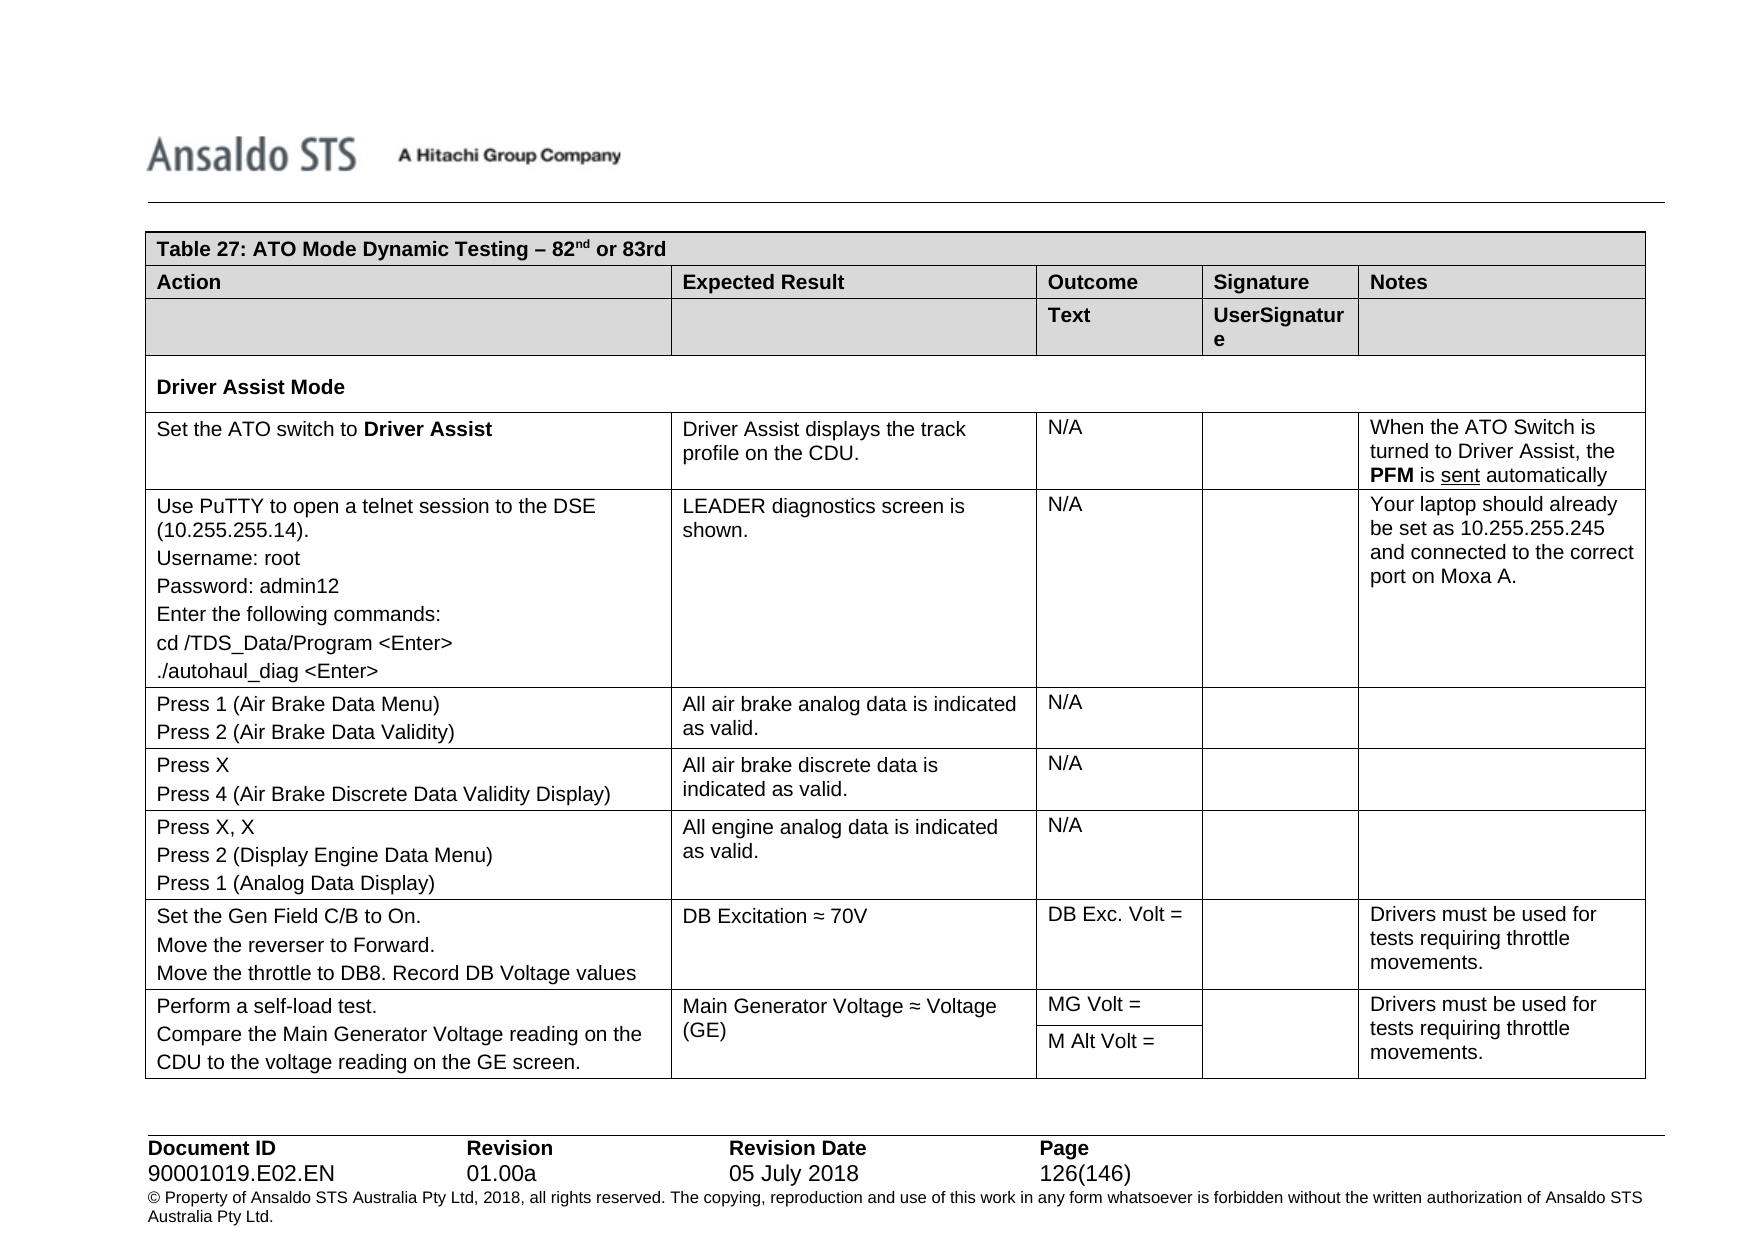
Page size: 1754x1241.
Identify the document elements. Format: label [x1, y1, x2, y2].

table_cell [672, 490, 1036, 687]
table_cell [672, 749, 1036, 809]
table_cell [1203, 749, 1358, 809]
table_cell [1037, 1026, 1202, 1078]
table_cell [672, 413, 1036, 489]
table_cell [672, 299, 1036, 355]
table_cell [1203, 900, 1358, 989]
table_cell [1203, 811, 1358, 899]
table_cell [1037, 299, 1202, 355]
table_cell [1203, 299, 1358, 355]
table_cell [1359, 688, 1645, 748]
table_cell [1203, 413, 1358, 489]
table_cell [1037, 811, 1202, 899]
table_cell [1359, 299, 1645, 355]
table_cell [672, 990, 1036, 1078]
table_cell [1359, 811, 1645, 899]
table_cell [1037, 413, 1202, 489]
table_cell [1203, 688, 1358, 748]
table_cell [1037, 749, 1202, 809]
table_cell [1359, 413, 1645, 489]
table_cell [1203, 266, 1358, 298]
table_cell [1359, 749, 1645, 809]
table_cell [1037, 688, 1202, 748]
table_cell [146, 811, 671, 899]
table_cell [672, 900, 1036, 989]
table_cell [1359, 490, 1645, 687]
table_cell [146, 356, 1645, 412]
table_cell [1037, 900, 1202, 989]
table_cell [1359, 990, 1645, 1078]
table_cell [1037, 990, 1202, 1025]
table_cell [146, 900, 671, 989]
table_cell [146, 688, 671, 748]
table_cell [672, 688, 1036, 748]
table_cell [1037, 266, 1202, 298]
picture [142, 113, 644, 198]
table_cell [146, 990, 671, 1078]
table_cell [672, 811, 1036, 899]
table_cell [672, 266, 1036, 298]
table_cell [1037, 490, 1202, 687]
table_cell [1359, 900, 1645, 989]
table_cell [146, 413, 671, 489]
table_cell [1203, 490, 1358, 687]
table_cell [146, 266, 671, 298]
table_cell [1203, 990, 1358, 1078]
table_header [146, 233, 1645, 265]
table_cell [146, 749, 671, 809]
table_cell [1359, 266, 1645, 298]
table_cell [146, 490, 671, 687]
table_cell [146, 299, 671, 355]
